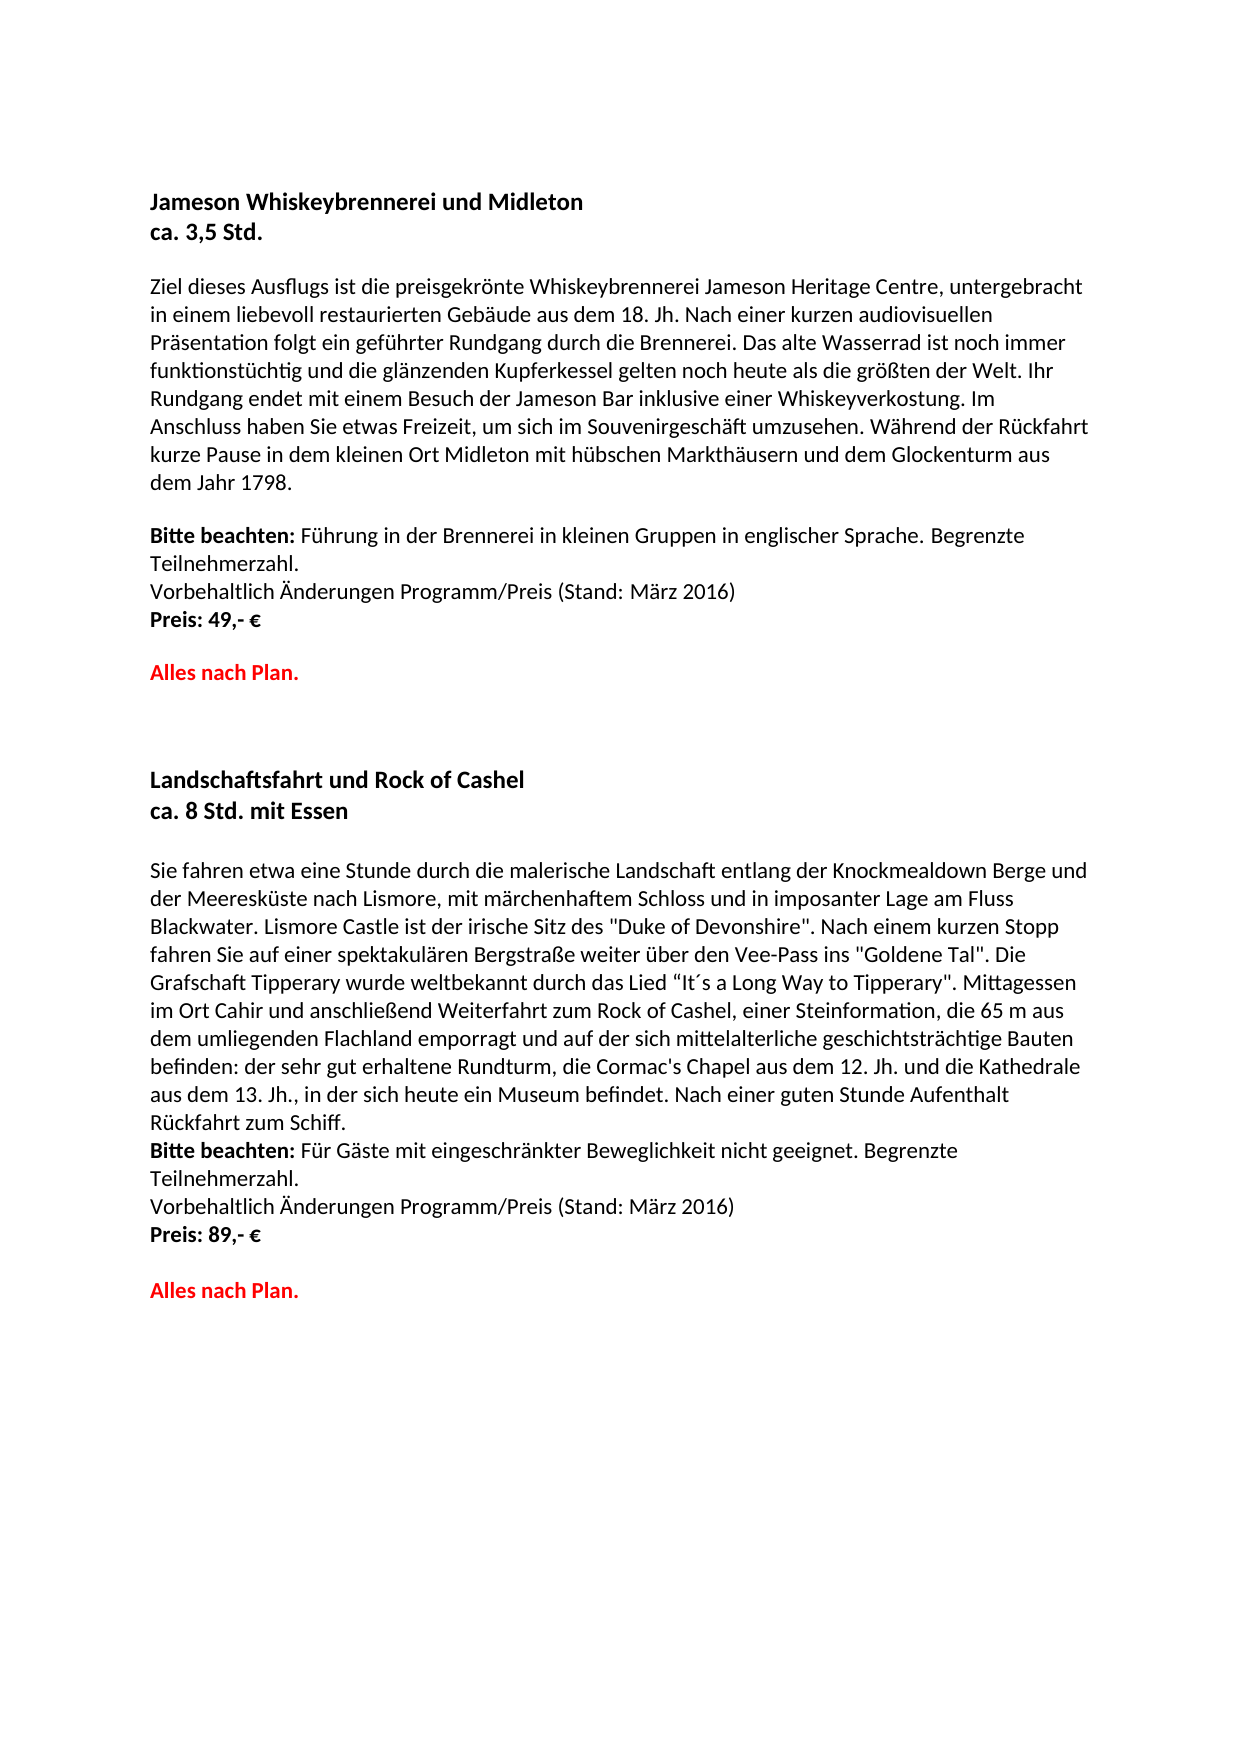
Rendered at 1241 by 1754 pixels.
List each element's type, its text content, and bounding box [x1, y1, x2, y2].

text Landschaftsfahrt und Rock of Cashel ca. 8 Std. mit Essen [150, 764, 1090, 825]
text Jameson Whiskeybrennerei und Midleton ca. 3,5 Std. [150, 186, 1090, 247]
text Bitte beachten: Führung in der Brennerei in kleinen Gruppen in englischer Sprache. Begrenzte Teilnehmerzahl. Vorbehaltlich Änderungen Programm/Preis (Stand: März 2016) Preis: 49,- € [150, 521, 1090, 633]
text Sie fahren etwa eine Stunde durch die malerische Landschaft entlang der Knockmealdown Berge und der Meeresküste nach Lismore, mit märchenhaftem Schloss und in imposanter Lage am Fluss Blackwater. Lismore Castle ist der irische Sitz des "Duke of Devonshire". Nach einem kurzen Stopp fahren Sie auf einer spektakulären Bergstraße weiter über den Vee-Pass ins "Goldene Tal". Die Grafschaft Tipperary wurde weltbekannt durch das Lied “It´s a Long Way to Tipperary". Mittagessen im Ort Cahir und anschließend Weiterfahrt zum Rock of Cashel, einer Steinformation, die 65 m aus dem umliegenden Flachland emporragt und auf der sich mittelalterliche geschichtsträchtige Bauten befinden: der sehr gut erhaltene Rundturm, die Cormac's Chapel aus dem 12. Jh. und die Kathedrale aus dem 13. Jh., in der sich heute ein Museum befindet. Nach einer guten Stunde Aufenthalt Rückfahrt zum Schiff. Bitte beachten: Für Gäste mit eingeschränkter Beweglichkeit nicht geeignet. Begrenzte Teilnehmerzahl. Vorbehaltlich Änderungen Programm/Preis (Stand: März 2016) Preis: 89,- € [150, 856, 1090, 1248]
text Ziel dieses Ausflugs ist die preisgekrönte Whiskeybrennerei Jameson Heritage Centre, untergebracht in einem liebevoll restaurierten Gebäude aus dem 18. Jh. Nach einer kurzen audiovisuellen Präsentation folgt ein geführter Rundgang durch die Brennerei. Das alte Wasserrad ist noch immer funktionstüchtig und die glänzenden Kupferkessel gelten noch heute als die größten der Welt. Ihr Rundgang endet mit einem Besuch der Jameson Bar inklusive einer Whiskeyverkostung. Im Anschluss haben Sie etwas Freizeit, um sich im Souvenirgeschäft umzusehen. Während der Rückfahrt kurze Pause in dem kleinen Ort Midleton mit hübschen Markthäusern und dem Glockenturm aus dem Jahr 1798. [150, 272, 1090, 496]
text Alles nach Plan. [150, 1276, 1090, 1304]
text Alles nach Plan. [150, 658, 1090, 686]
